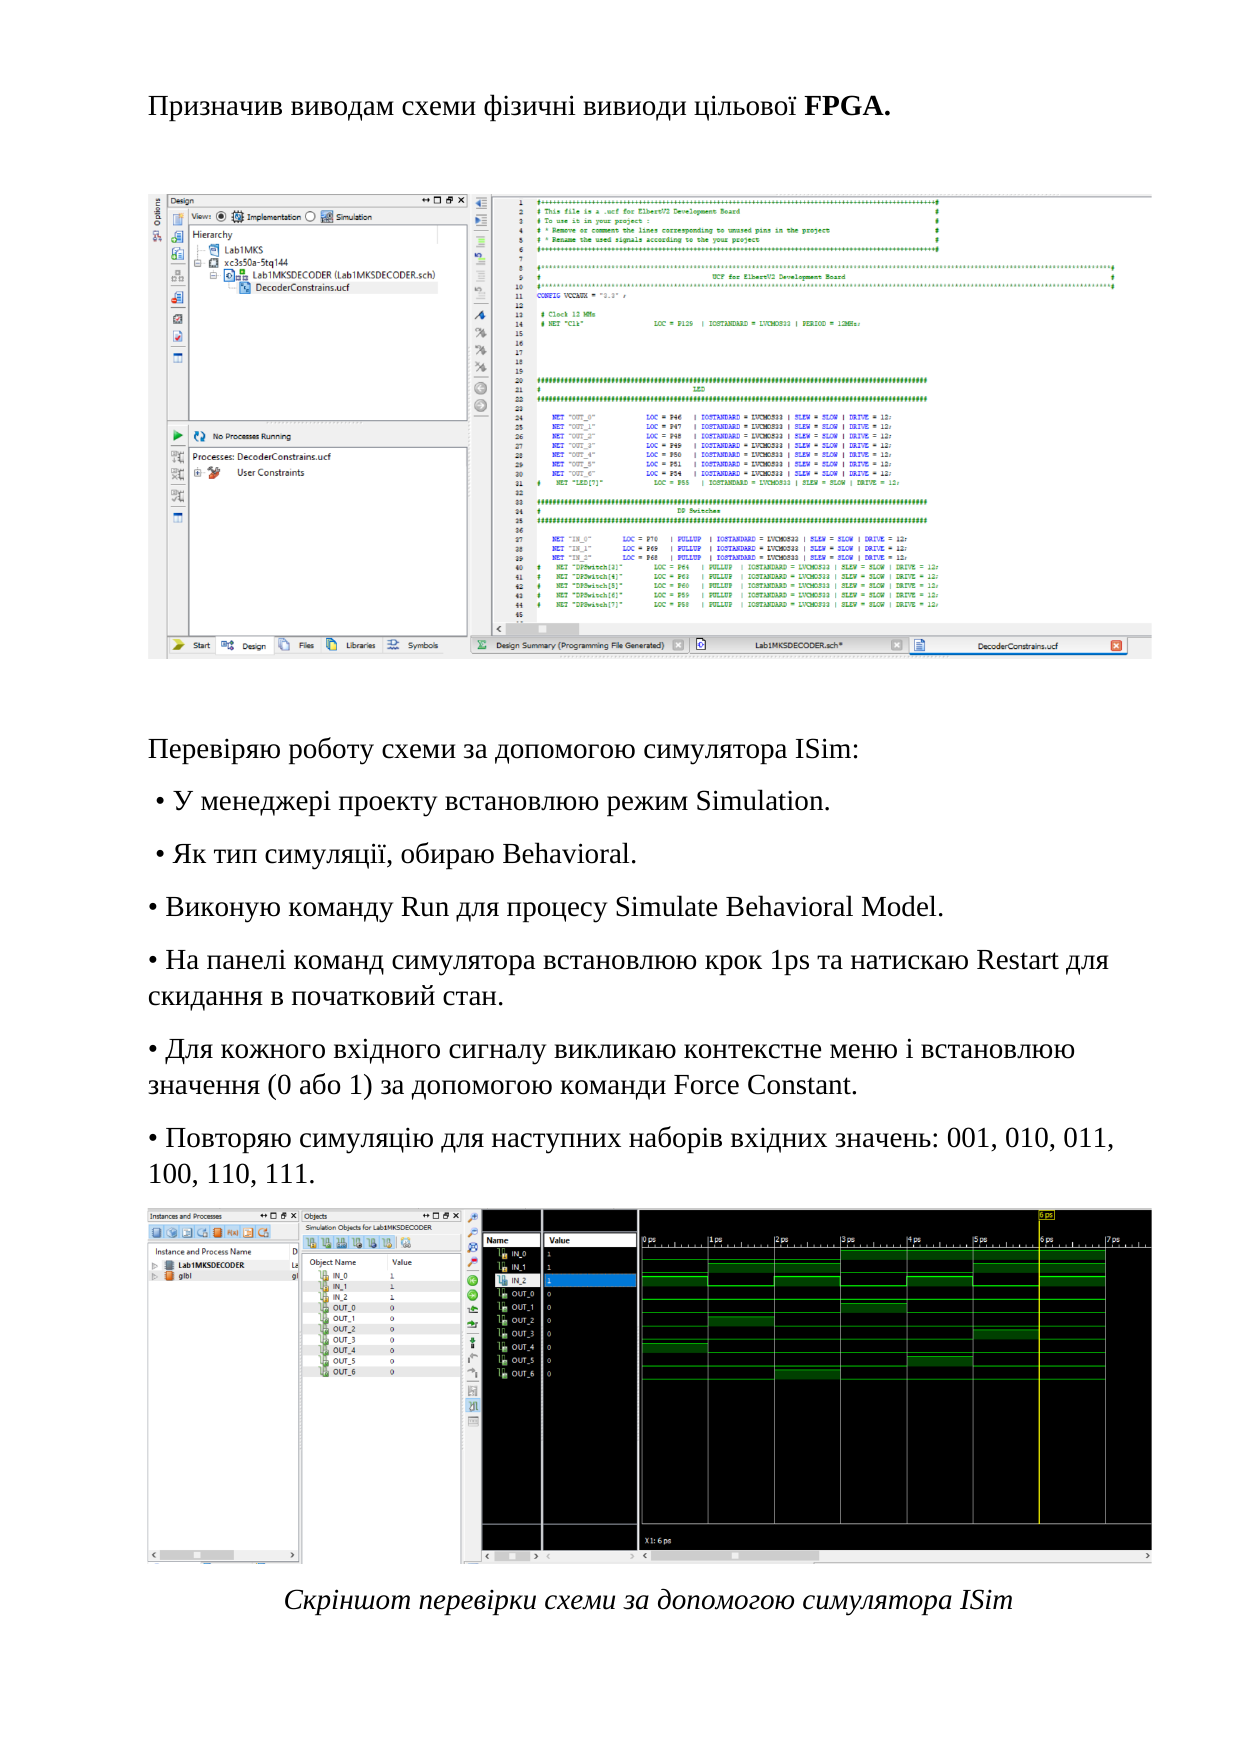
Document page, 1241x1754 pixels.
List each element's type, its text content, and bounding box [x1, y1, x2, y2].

text • Виконую команду Run для процесу Simulate Behavioral Model. [148, 889, 1152, 923]
picture [147, 1208, 1152, 1564]
text Скріншот перевірки схеми за допомогою симулятора ISim [148, 1582, 1152, 1616]
picture [147, 194, 1152, 659]
text • Як тип симуляції, обираю Behavioral. [148, 836, 1152, 870]
text • У менеджері проекту встановлюю режим Simulation. [148, 783, 1152, 817]
text • На панелі команд симулятора встановлюю крок 1ps та натискаю Restart для скидання в початковий стан. [148, 942, 1152, 1012]
text Перевіряю роботу схеми за допомогою симулятора ISim: [148, 731, 1152, 764]
text • Для кожного вхідного сигналу викликаю контекстне меню і встановлюю значення (0 або 1) за допомогою команди Force Constant. [148, 1031, 1152, 1101]
text • Повторяю симуляцію для наступних наборів вхідних значень: 001, 010, 011, 100, 110, 111. [148, 1120, 1152, 1189]
text Призначив виводам схеми фізичні вивиоди цільової FPGA. [148, 88, 1152, 122]
